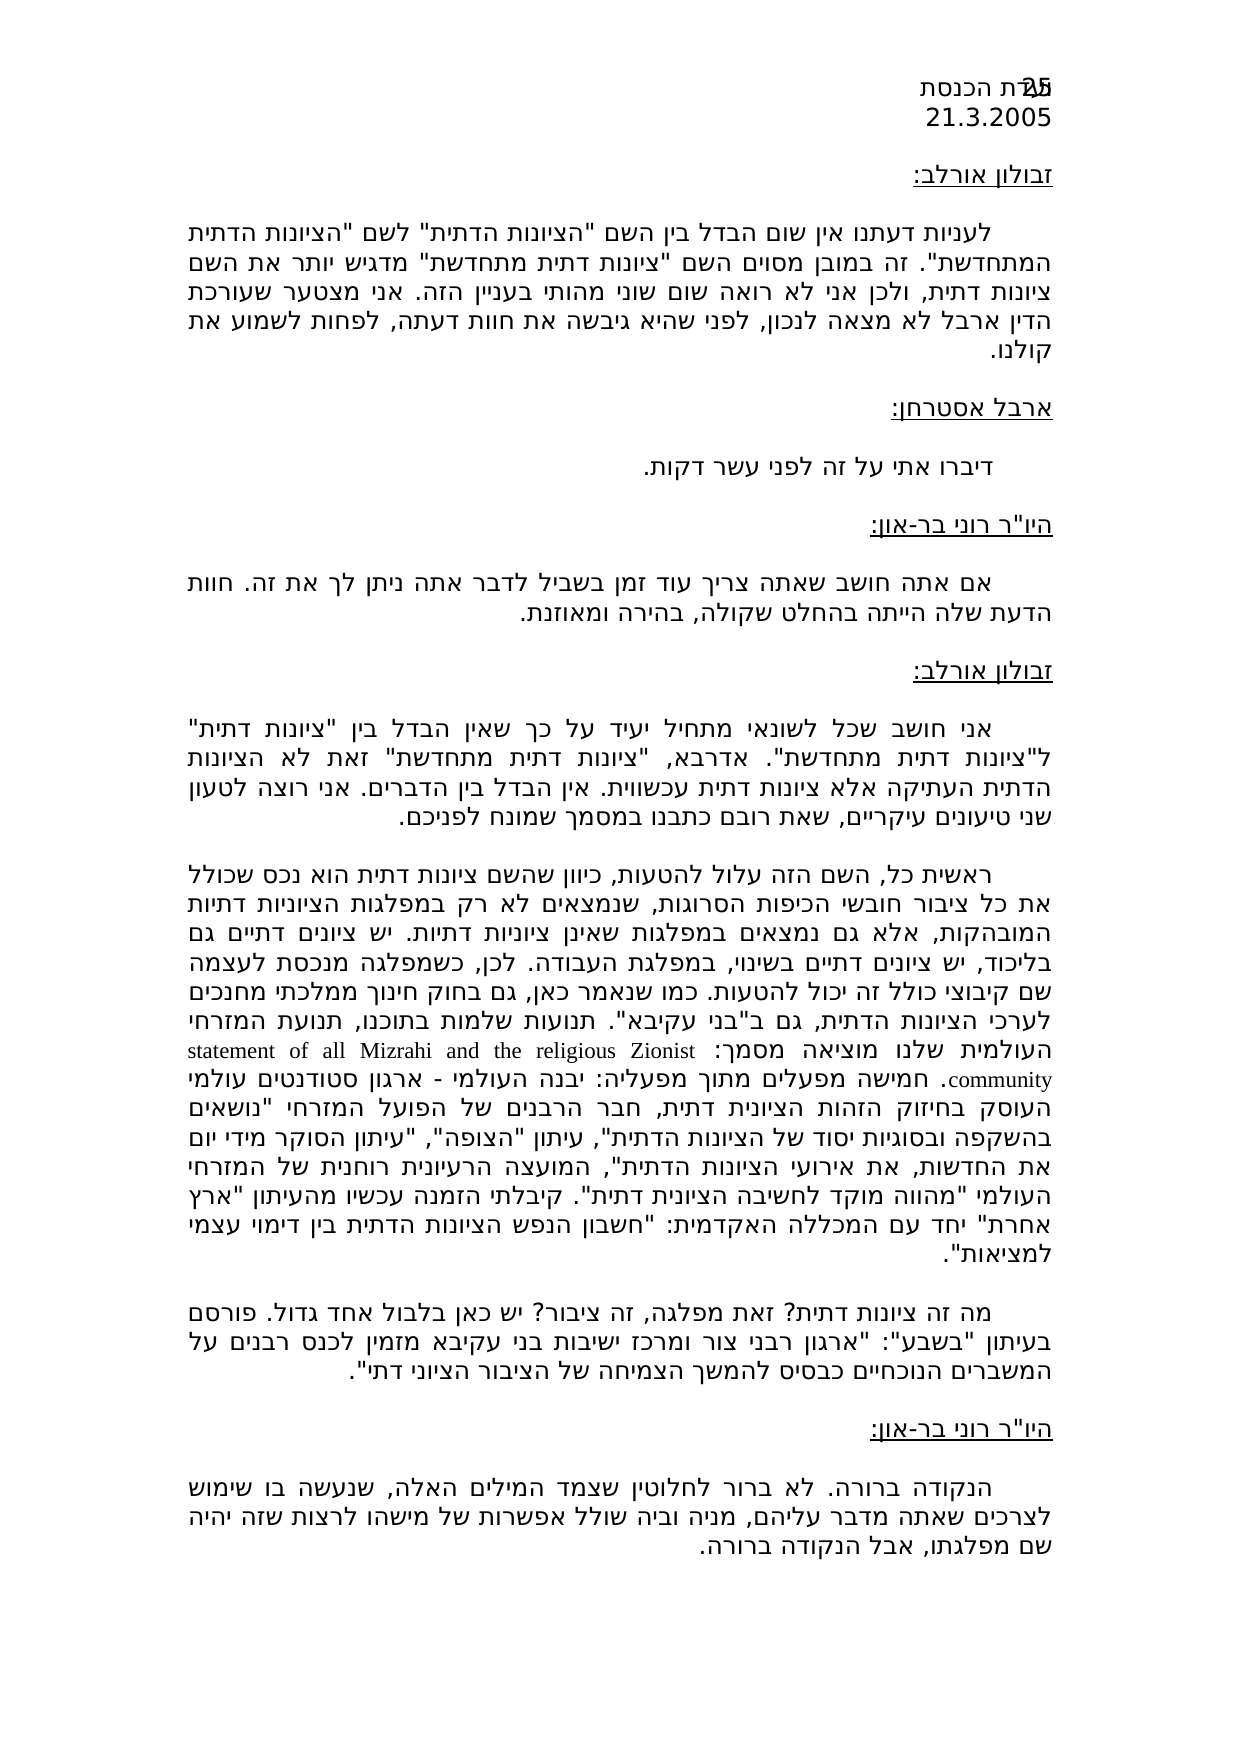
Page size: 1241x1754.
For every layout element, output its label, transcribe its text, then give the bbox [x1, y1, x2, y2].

text זבולון אורלב: [187, 161, 1053, 190]
text היו"ר רוני בר-און: [187, 1414, 1053, 1443]
text אם אתה חושב שאתה צריך עוד זמן בשביל לדבר אתה ניתן לך את זה. חוות הדעת שלה הייתה בהחלט שקולה, בהירה ומאוזנת. [187, 568, 1053, 627]
text דיברו אתי על זה לפני עשר דקות. [187, 452, 1053, 481]
text זבולון אורלב: [187, 656, 1053, 685]
text אני חושב שכל לשונאי מתחיל יעיד על כך שאין הבדל בין "ציונות דתית" ל"ציונות דתית מתחדשת". אדרבא, "ציונות דתית מתחדשת" זאת לא הציונות הדתית העתיקה אלא ציונות דתית עכשווית. אין הבדל בין הדברים. אני רוצה לטעון שני טיעונים עיקריים, שאת רובם כתבנו במסמך שמונח לפניכם. [187, 714, 1053, 831]
text היו"ר רוני בר-און: [187, 510, 1053, 539]
text הנקודה ברורה. לא ברור לחלוטין שצמד המילים האלה, שנעשה בו שימוש לצרכים שאתה מדבר עליהם, מניה וביה שולל אפשרות של מישהו לרצות שזה יהיה שם מפלגתו, אבל הנקודה ברורה. [187, 1473, 1053, 1560]
text לעניות דעתנו אין שום הבדל בין השם "הציונות הדתית" לשם "הציונות הדתית המתחדשת". זה במובן מסוים השם "ציונות דתית מתחדשת" מדגיש יותר את השם ציונות דתית, ולכן אני לא רואה שום שוני מהותי בעניין הזה. אני מצטער שעורכת הדין ארבל לא מצאה לנכון, לפני שהיא גיבשה את חוות דעתה, לפחות לשמוע את קולנו. [187, 218, 1053, 364]
text ראשית כל, השם הזה עלול להטעות, כיוון שהשם ציונות דתית הוא נכס שכולל את כל ציבור חובשי הכיפות הסרוגות, שנמצאים לא רק במפלגות הציוניות דתיות המובהקות, אלא גם נמצאים במפלגות שאינן ציוניות דתיות. יש ציונים דתיים גם בליכוד, יש ציונים דתיים בשינוי, במפלגת העבודה. לכן, כשמפלגה מנכסת לעצמה שם קיבוצי כולל זה יכול להטעות. כמו שנאמר כאן, גם בחוק חינוך ממלכתי מחנכים לערכי הציונות הדתית, גם ב"בני עקיבא". תנועות שלמות בתוכנו, תנועת המזרחי העולמית שלנו מוציאה מסמך: statement of all Mizrahi and the religious Zionist community. חמישה מפעלים מתוך מפעליה: יבנה העולמי - ארגון סטודנטים עולמי העוסק בחיזוק הזהות הציונית דתית, חבר הרבנים של הפועל המזרחי "נושאים בהשקפה ובסוגיות יסוד של הציונות הדתית", עיתון "הצופה", "עיתון הסוקר מידי יום את החדשות, את אירועי הציונות הדתית", המועצה הרעיונית רוחנית של המזרחי העולמי "מהווה מוקד לחשיבה הציונית דתית". קיבלתי הזמנה עכשיו מהעיתון "ארץ אחרת" יחד עם המכללה האקדמית: "חשבון הנפש הציונות הדתית בין דימוי עצמי למציאות". [187, 860, 1053, 1268]
text ארבל אסטרחן: [187, 393, 1053, 423]
text מה זה ציונות דתית? זאת מפלגה, זה ציבור? יש כאן בלבול אחד גדול. פורסם בעיתון "בשבע": "ארגון רבני צור ומרכז ישיבות בני עקיבא מזמין לכנס רבנים על המשברים הנוכחיים כבסיס להמשך הצמיחה של הציבור הציוני דתי". [187, 1298, 1053, 1385]
